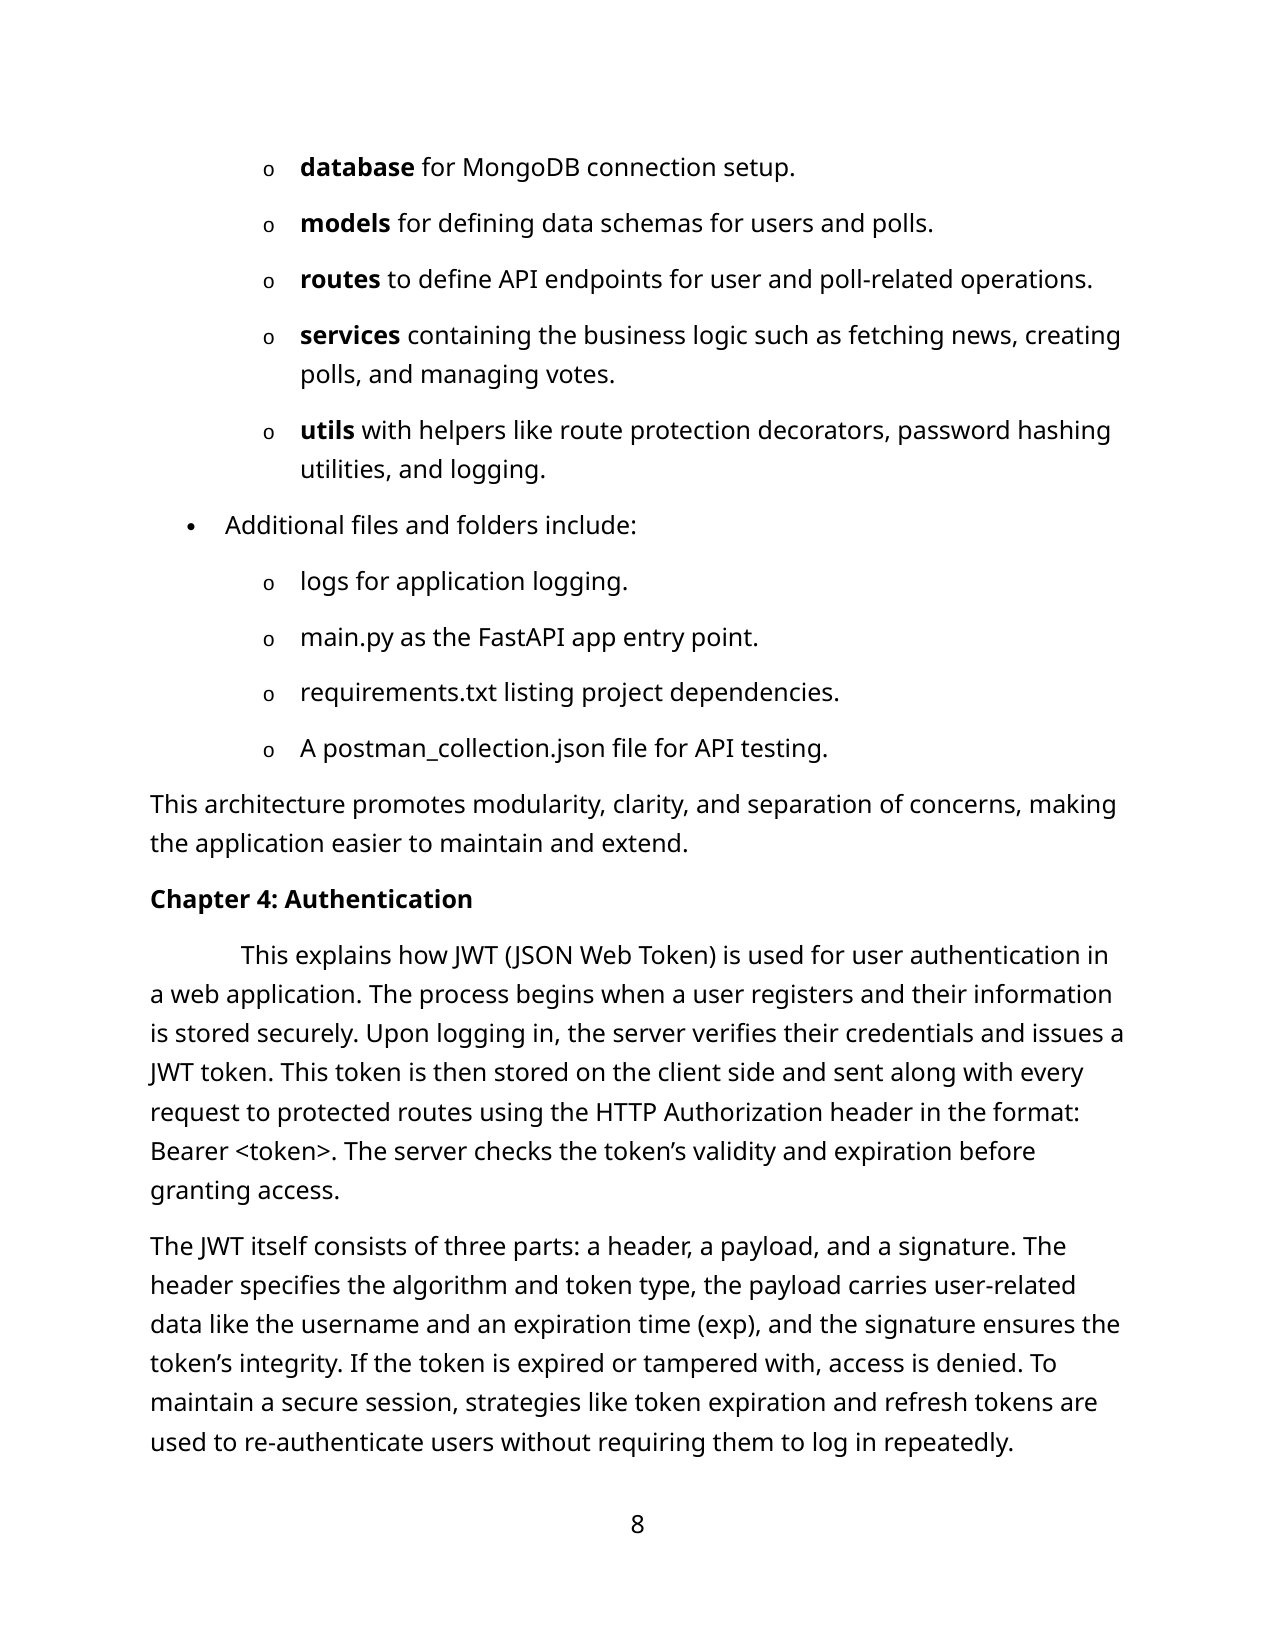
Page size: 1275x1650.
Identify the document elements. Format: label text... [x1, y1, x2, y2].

list Additional files and folders include: [187, 507, 1125, 542]
list requirements.txt listing project dependencies. [262, 675, 1125, 709]
text The JWT itself consists of three parts: a header, a payload, and a signature. The header specifies the algorithm and token type, the payload carries user-related data like the username and an expiration time (exp), and the signature ensures the token’s integrity. If the token is expired or tampered with, access is denied. To maintain a secure session, strategies like token expiration and refresh tokens are used to re-authenticate users without requiring them to log in repeatedly. [150, 1228, 1125, 1458]
list logs for application logging. [262, 563, 1125, 597]
list models for defining data schemas for users and polls. [262, 206, 1125, 240]
list services containing the business logic such as fetching news, creating polls, and managing votes. [262, 317, 1125, 391]
list main.py as the FastAPI app entry point. [262, 619, 1125, 653]
text Chapter 4: Authentication [150, 882, 1125, 916]
text This explains how JWT (JSON Web Token) is used for user authentication in a web application. The process begins when a user registers and their information is stored securely. Upon logging in, the server verifies their credentials and issues a JWT token. This token is then stored on the client side and sent along with every request to protected routes using the HTTP Authorization header in the format: Bearer <token>. The server checks the token’s validity and expiration before granting access. [150, 937, 1125, 1207]
list A postman_collection.json file for API testing. [262, 731, 1125, 765]
list utils with helpers like route protection decorators, password hashing utilities, and logging. [262, 412, 1125, 486]
list routes to define API endpoints for user and poll-related operations. [262, 262, 1125, 296]
text This architecture promotes modularity, clarity, and separation of concerns, making the application easier to maintain and extend. [150, 787, 1125, 860]
list database for MongoDB connection setup. [262, 150, 1125, 184]
